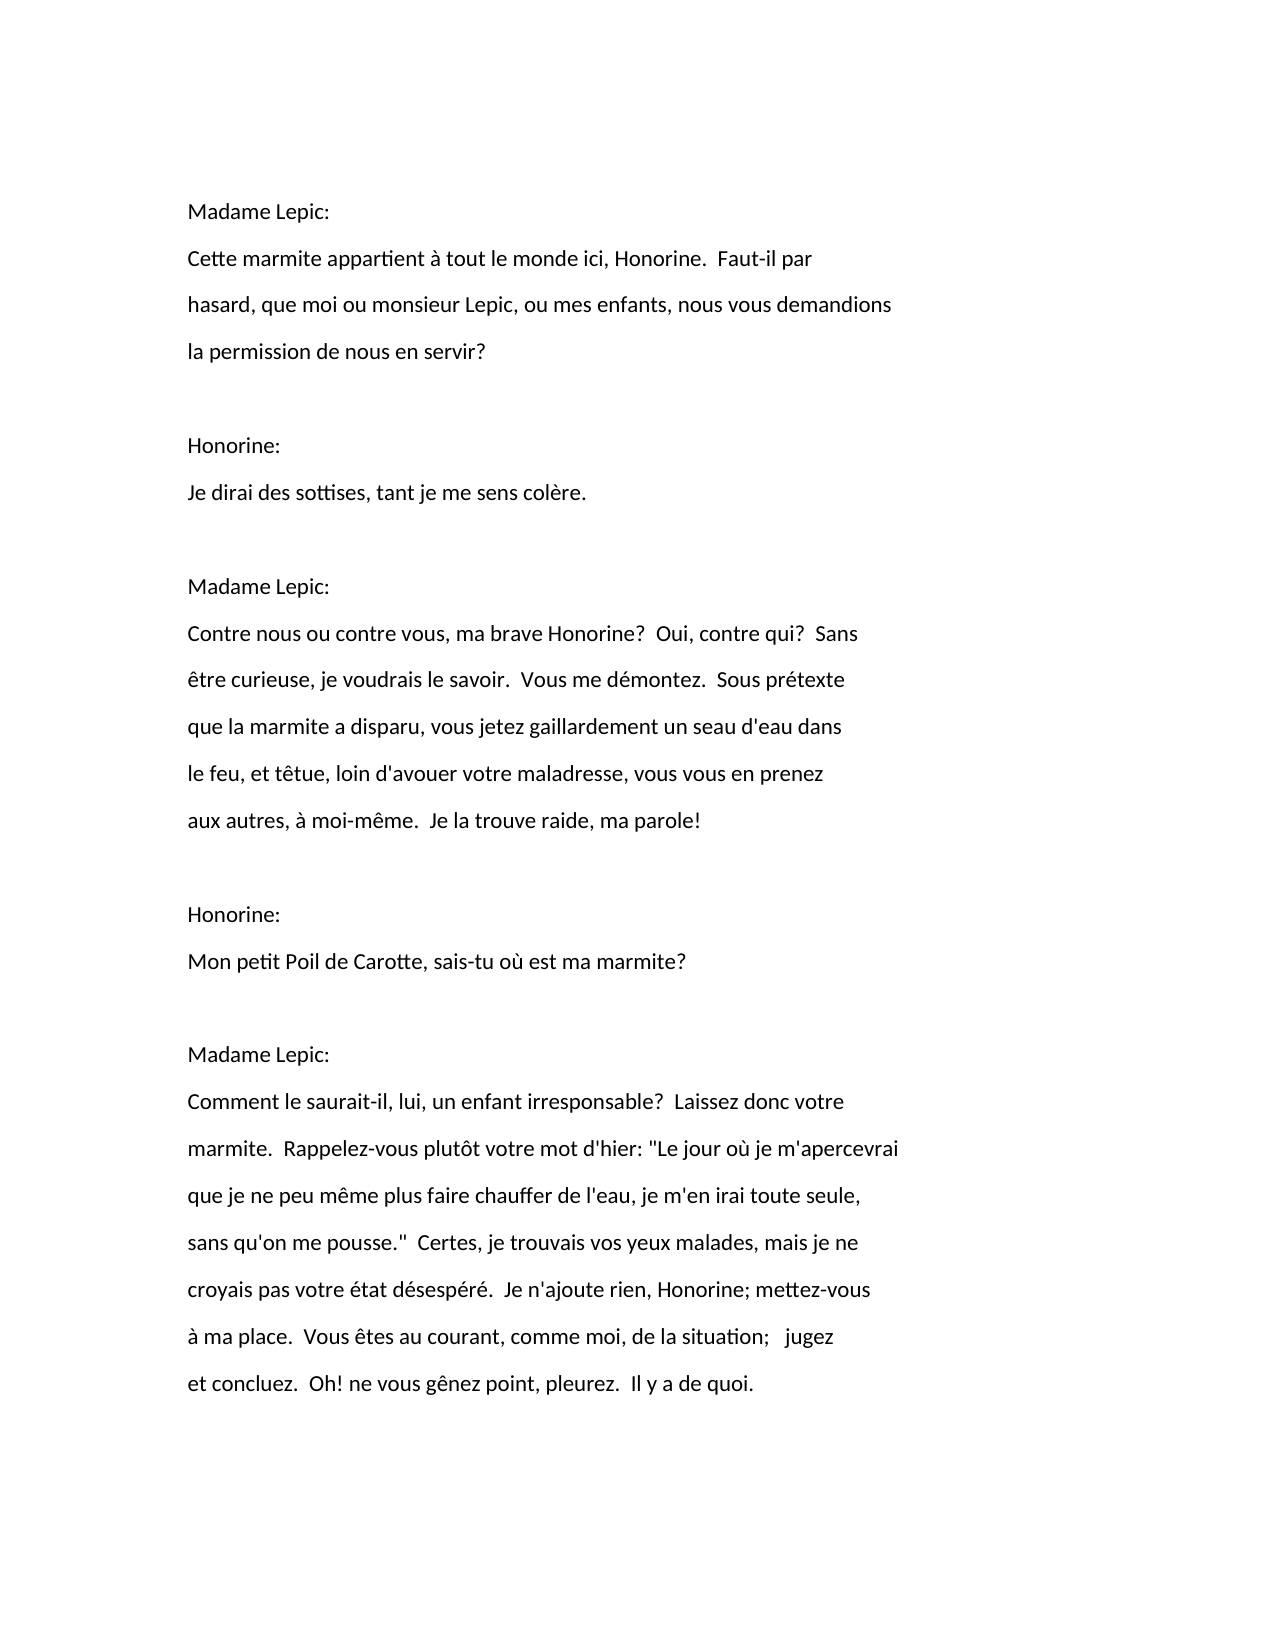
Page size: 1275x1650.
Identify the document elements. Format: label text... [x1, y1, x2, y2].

text hasard, que moi ou monsieur Lepic, ou mes enfants, nous vous demandions [187, 291, 1087, 319]
text que la marmite a disparu, vous jetez gaillardement un seau d'eau dans [187, 712, 1087, 741]
text aux autres, à moi-même. Je la trouve raide, ma parole! [187, 806, 1087, 834]
text croyais pas votre état désespéré. Je n'ajoute rien, Honorine; mettez-vous [187, 1275, 1087, 1303]
text que je ne peu même plus faire chauffer de l'eau, je m'en irai toute seule, [187, 1181, 1087, 1209]
text à ma place. Vous êtes au courant, comme moi, de la situation; jugez [187, 1322, 1087, 1350]
text Contre nous ou contre vous, ma brave Honorine? Oui, contre qui? Sans [187, 619, 1087, 647]
text Cette marmite appartient à tout le monde ici, Honorine. Faut-il par [187, 244, 1087, 272]
text être curieuse, je voudrais le savoir. Vous me démontez. Sous prétexte [187, 666, 1087, 694]
text Madame Lepic: [187, 572, 1087, 600]
text et concluez. Oh! ne vous gênez point, pleurez. Il y a de quoi. [187, 1369, 1087, 1397]
text sans qu'on me pousse." Certes, je trouvais vos yeux malades, mais je ne [187, 1228, 1087, 1256]
text Mon petit Poil de Carotte, sais-tu où est ma marmite? [187, 947, 1087, 975]
text Madame Lepic: [187, 197, 1087, 225]
text marmite. Rappelez-vous plutôt votre mot d'hier: "Le jour où je m'apercevrai [187, 1134, 1087, 1162]
text Je dirai des sottises, tant je me sens colère. [187, 478, 1087, 506]
text Honorine: [187, 431, 1087, 459]
text la permission de nous en servir? [187, 337, 1087, 366]
text le feu, et têtue, loin d'avouer votre maladresse, vous vous en prenez [187, 759, 1087, 787]
text Madame Lepic: [187, 1041, 1087, 1069]
text Honorine: [187, 900, 1087, 928]
text Comment le saurait-il, lui, un enfant irresponsable? Laissez donc votre [187, 1087, 1087, 1116]
